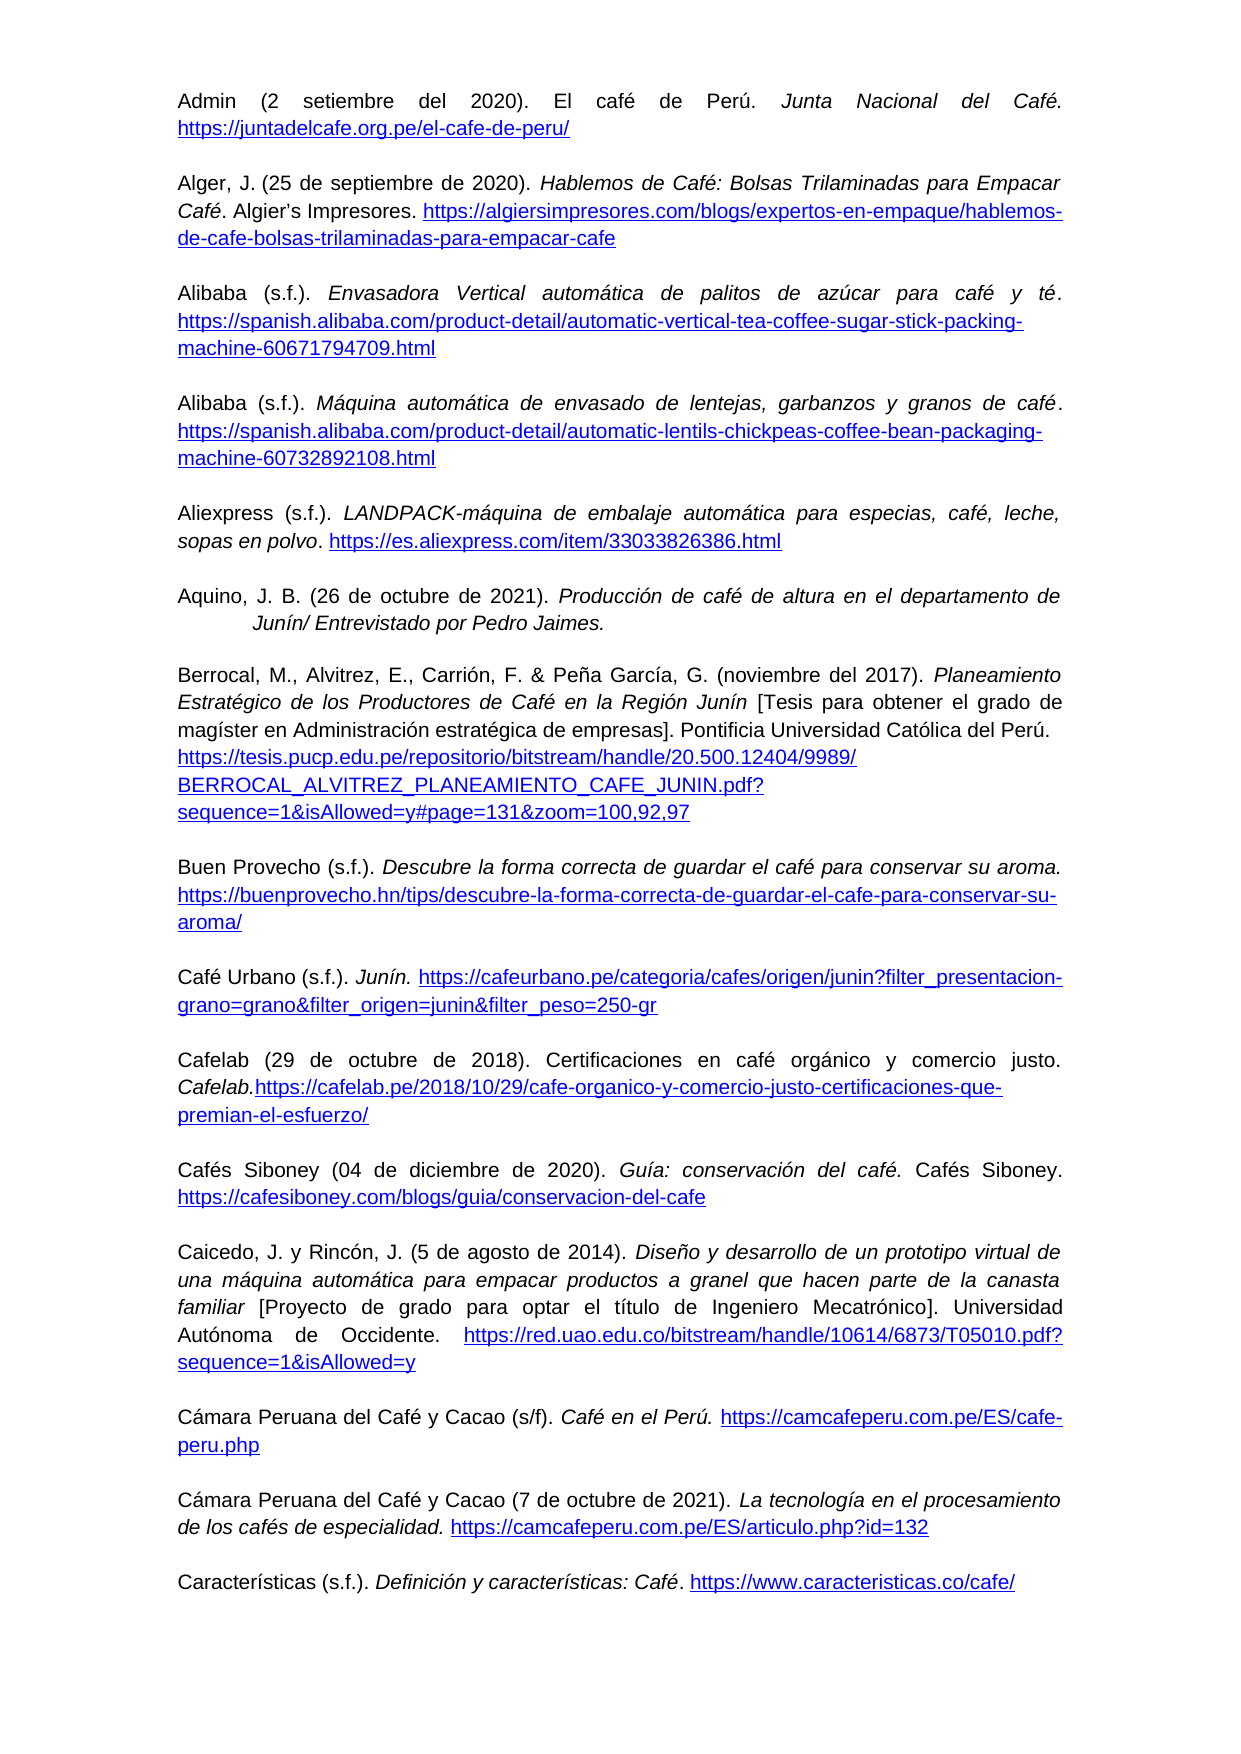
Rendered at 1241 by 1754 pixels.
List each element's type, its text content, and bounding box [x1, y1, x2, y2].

text Características (s.f.). Definición y características: Café. https://www.caracteristicas.co/cafe/ [177, 1570, 1063, 1594]
text Buen Provecho (s.f.). Descubre la forma correcta de guardar el café para conservar su aroma. https://buenprovecho.hn/tips/descubre-la-forma-correcta-de-guardar-el-cafe-para-conservar-su-aroma/ [177, 855, 1063, 934]
text Caicedo, J. y Rincón, J. (5 de agosto de 2014). Diseño y desarrollo de un prototipo virtual de una máquina automática para empacar productos a granel que hacen parte de la canasta familiar [Proyecto de grado para optar el título de Ingeniero Mecatrónico]. Universidad Autónoma de Occidente. https://red.uao.edu.co/bitstream/handle/10614/6873/T05010.pdf?sequence=1&isAllowed=y [177, 1240, 1063, 1374]
text Berrocal, M., Alvitrez, E., Carrión, F. & Peña García, G. (noviembre del 2017). Planeamiento Estratégico de los Productores de Café en la Región Junín [Tesis para obtener el grado de magíster en Administración estratégica de empresas]. Pontificia Universidad Católica del Perú. [177, 663, 1063, 742]
text Admin (2 setiembre del 2020). El café de Perú. Junta Nacional del Café. https://juntadelcafe.org.pe/el-cafe-de-peru/ [177, 89, 1063, 140]
text Alger, J. (25 de septiembre de 2020). Hablemos de Café: Bolsas Trilaminadas para Empacar Café. Algier’s Impresores. https://algiersimpresores.com/blogs/expertos-en-empaque/hablemos-de-cafe-bolsas-trilaminadas-para-empacar-cafe [177, 171, 1063, 250]
text Cafés Siboney (04 de diciembre de 2020). Guía: conservación del café. Cafés Siboney. https://cafesiboney.com/blogs/guia/conservacion-del-cafe [177, 1158, 1063, 1209]
text Aliexpress (s.f.). LANDPACK-máquina de embalaje automática para especias, café, leche, sopas en polvo. https://es.aliexpress.com/item/33033826386.html [177, 501, 1063, 553]
text Cámara Peruana del Café y Cacao (s/f). Café en el Perú. https://camcafeperu.com.pe/ES/cafe-peru.php [177, 1405, 1063, 1457]
text https://tesis.pucp.edu.pe/repositorio/bitstream/handle/20.500.12404/9989/BERROCAL_ALVITREZ_PLANEAMIENTO_CAFE_JUNIN.pdf?sequence=1&isAllowed=y#page=131&zoom=100,92,97 [177, 745, 1063, 824]
text Aquino, J. B. (26 de octubre de 2021). Producción de café de altura en el departamento de Junín/ Entrevistado por Pedro Jaimes. [177, 584, 1063, 635]
text Alibaba (s.f.). Máquina automática de envasado de lentejas, garbanzos y granos de café. https://spanish.alibaba.com/product-detail/automatic-lentils-chickpeas-coffee-bean-packaging-machine-60732892108.html [177, 391, 1063, 470]
text Alibaba (s.f.). Envasadora Vertical automática de palitos de azúcar para café y té. https://spanish.alibaba.com/product-detail/automatic-vertical-tea-coffee-sugar-stick-packing-machine-60671794709.html [177, 281, 1063, 360]
text Cámara Peruana del Café y Cacao (7 de octubre de 2021). La tecnología en el procesamiento de los cafés de especialidad. https://camcafeperu.com.pe/ES/articulo.php?id=132 [177, 1488, 1063, 1539]
text Cafelab (29 de octubre de 2018). Certificaciones en café orgánico y comercio justo. Cafelab.https://cafelab.pe/2018/10/29/cafe-organico-y-comercio-justo-certificaciones-que-premian-el-esfuerzo/ [177, 1048, 1063, 1127]
text Café Urbano (s.f.). Junín. https://cafeurbano.pe/categoria/cafes/origen/junin?filter_presentacion-grano=grano&filter_origen=junin&filter_peso=250-gr [177, 965, 1063, 1017]
